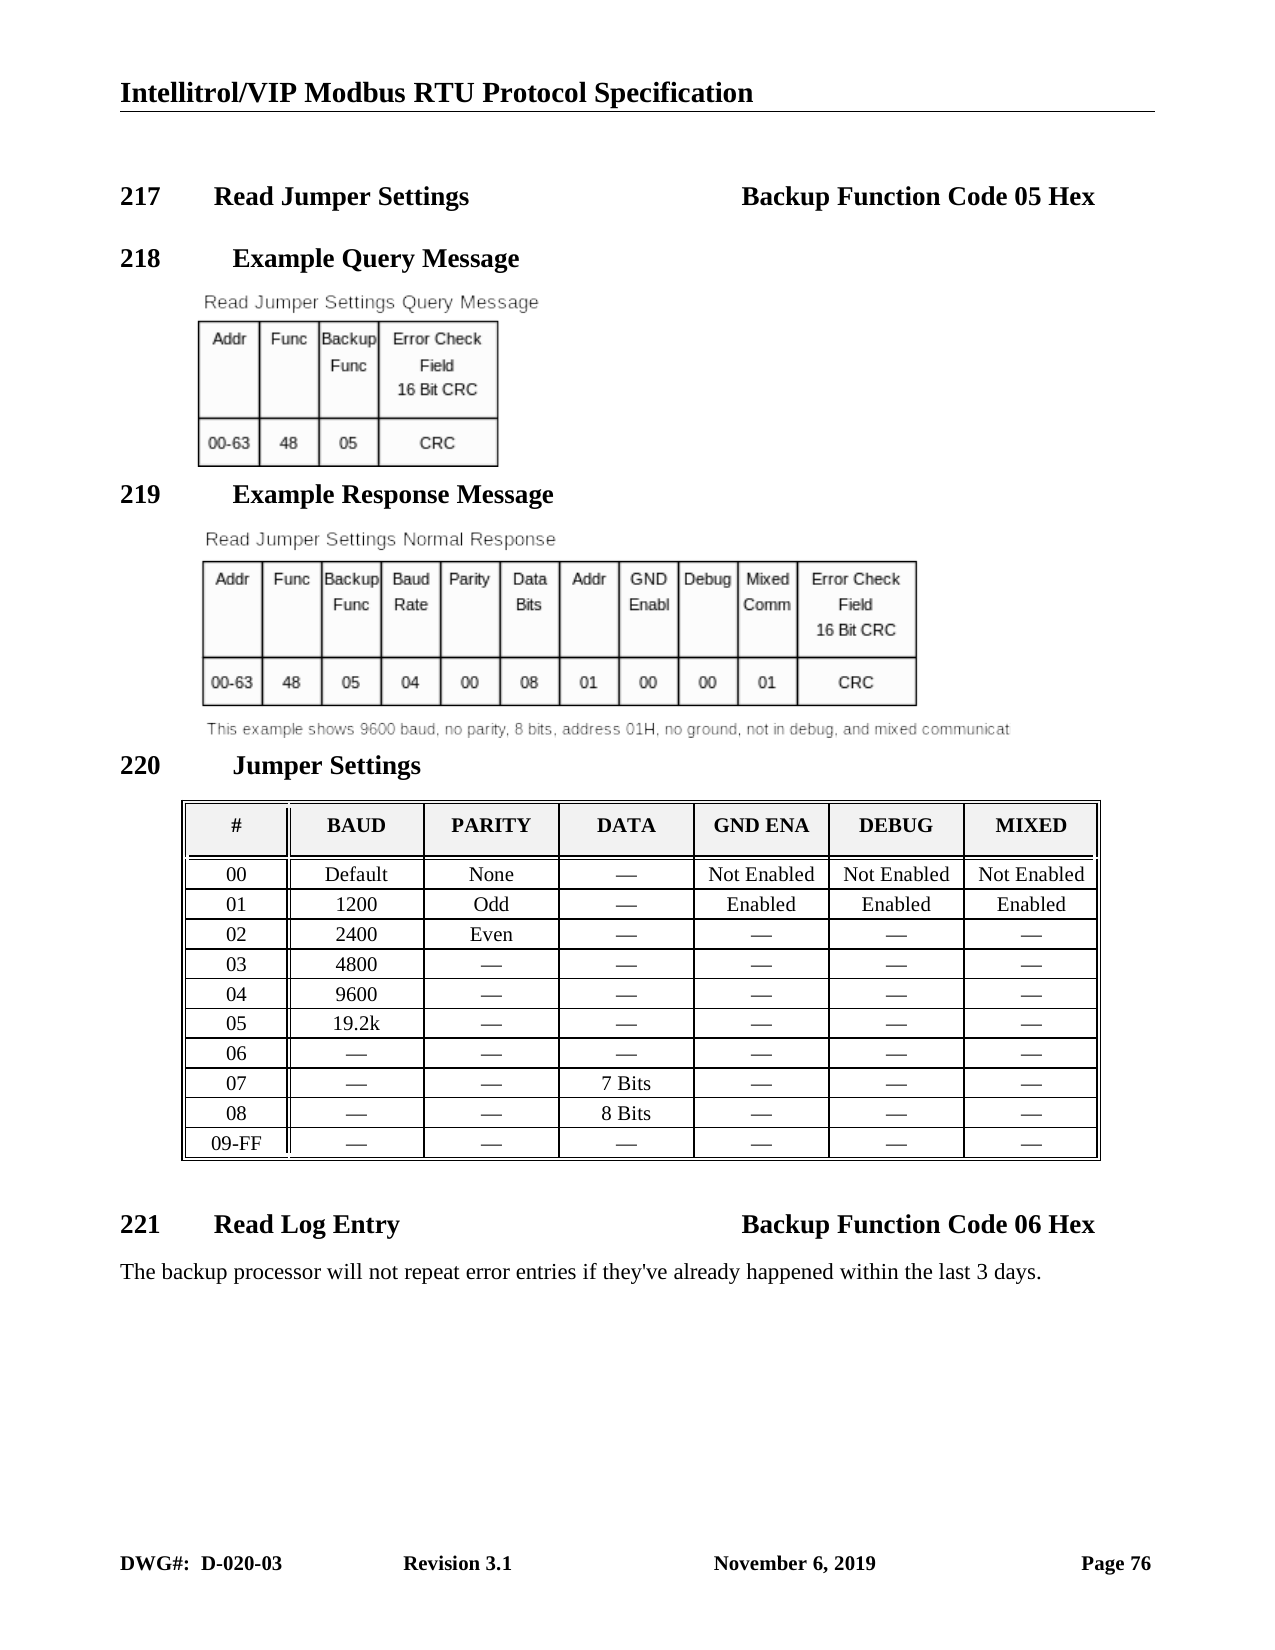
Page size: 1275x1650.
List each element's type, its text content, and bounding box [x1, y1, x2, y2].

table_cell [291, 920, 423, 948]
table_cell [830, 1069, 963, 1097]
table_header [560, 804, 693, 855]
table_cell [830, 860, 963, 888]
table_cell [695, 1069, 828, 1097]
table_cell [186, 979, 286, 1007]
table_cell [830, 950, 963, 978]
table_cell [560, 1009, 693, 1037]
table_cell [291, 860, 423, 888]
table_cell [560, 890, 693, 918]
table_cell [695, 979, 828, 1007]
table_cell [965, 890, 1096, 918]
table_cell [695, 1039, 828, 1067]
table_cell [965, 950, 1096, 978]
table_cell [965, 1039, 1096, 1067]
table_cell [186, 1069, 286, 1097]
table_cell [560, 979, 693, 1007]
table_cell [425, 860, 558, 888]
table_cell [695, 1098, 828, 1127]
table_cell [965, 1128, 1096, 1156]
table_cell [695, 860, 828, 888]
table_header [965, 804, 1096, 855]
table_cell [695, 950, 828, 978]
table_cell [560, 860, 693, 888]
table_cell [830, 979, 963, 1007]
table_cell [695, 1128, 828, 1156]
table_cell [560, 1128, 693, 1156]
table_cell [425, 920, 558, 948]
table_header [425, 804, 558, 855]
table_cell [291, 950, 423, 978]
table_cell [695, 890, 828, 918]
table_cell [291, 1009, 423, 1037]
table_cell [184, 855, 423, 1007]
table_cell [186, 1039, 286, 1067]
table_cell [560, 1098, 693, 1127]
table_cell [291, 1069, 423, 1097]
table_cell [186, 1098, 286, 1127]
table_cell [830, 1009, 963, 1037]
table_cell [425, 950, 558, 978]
subtitle Read Log Entry Backup Function Code 06 Hex [120, 1208, 1155, 1239]
text The backup processor will not repeat error entries if they've already happened within the last 3 days. [120, 1258, 1155, 1284]
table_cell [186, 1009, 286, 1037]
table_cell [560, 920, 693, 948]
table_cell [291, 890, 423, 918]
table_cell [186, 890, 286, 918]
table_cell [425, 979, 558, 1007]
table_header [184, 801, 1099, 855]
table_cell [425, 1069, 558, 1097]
subtitle Read Jumper Settings Backup Function Code 05 Hex [120, 180, 1155, 211]
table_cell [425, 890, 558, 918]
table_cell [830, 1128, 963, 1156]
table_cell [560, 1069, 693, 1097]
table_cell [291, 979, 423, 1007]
subtitle Jumper Settings [120, 750, 1155, 781]
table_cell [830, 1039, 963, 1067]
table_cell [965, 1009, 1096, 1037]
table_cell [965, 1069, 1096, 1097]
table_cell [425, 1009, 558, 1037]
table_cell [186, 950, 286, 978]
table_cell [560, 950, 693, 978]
subtitle Example Query Message [120, 242, 1155, 273]
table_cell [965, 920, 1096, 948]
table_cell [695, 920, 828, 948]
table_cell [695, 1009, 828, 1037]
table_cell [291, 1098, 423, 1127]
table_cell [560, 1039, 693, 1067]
subtitle Example Response Message [120, 479, 1155, 510]
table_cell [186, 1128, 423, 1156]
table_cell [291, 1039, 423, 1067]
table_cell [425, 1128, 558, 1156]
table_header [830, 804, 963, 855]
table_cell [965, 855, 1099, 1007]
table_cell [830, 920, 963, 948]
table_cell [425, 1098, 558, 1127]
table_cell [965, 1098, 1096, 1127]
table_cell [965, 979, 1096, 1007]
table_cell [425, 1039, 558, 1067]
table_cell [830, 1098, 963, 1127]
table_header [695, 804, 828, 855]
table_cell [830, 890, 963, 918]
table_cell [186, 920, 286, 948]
